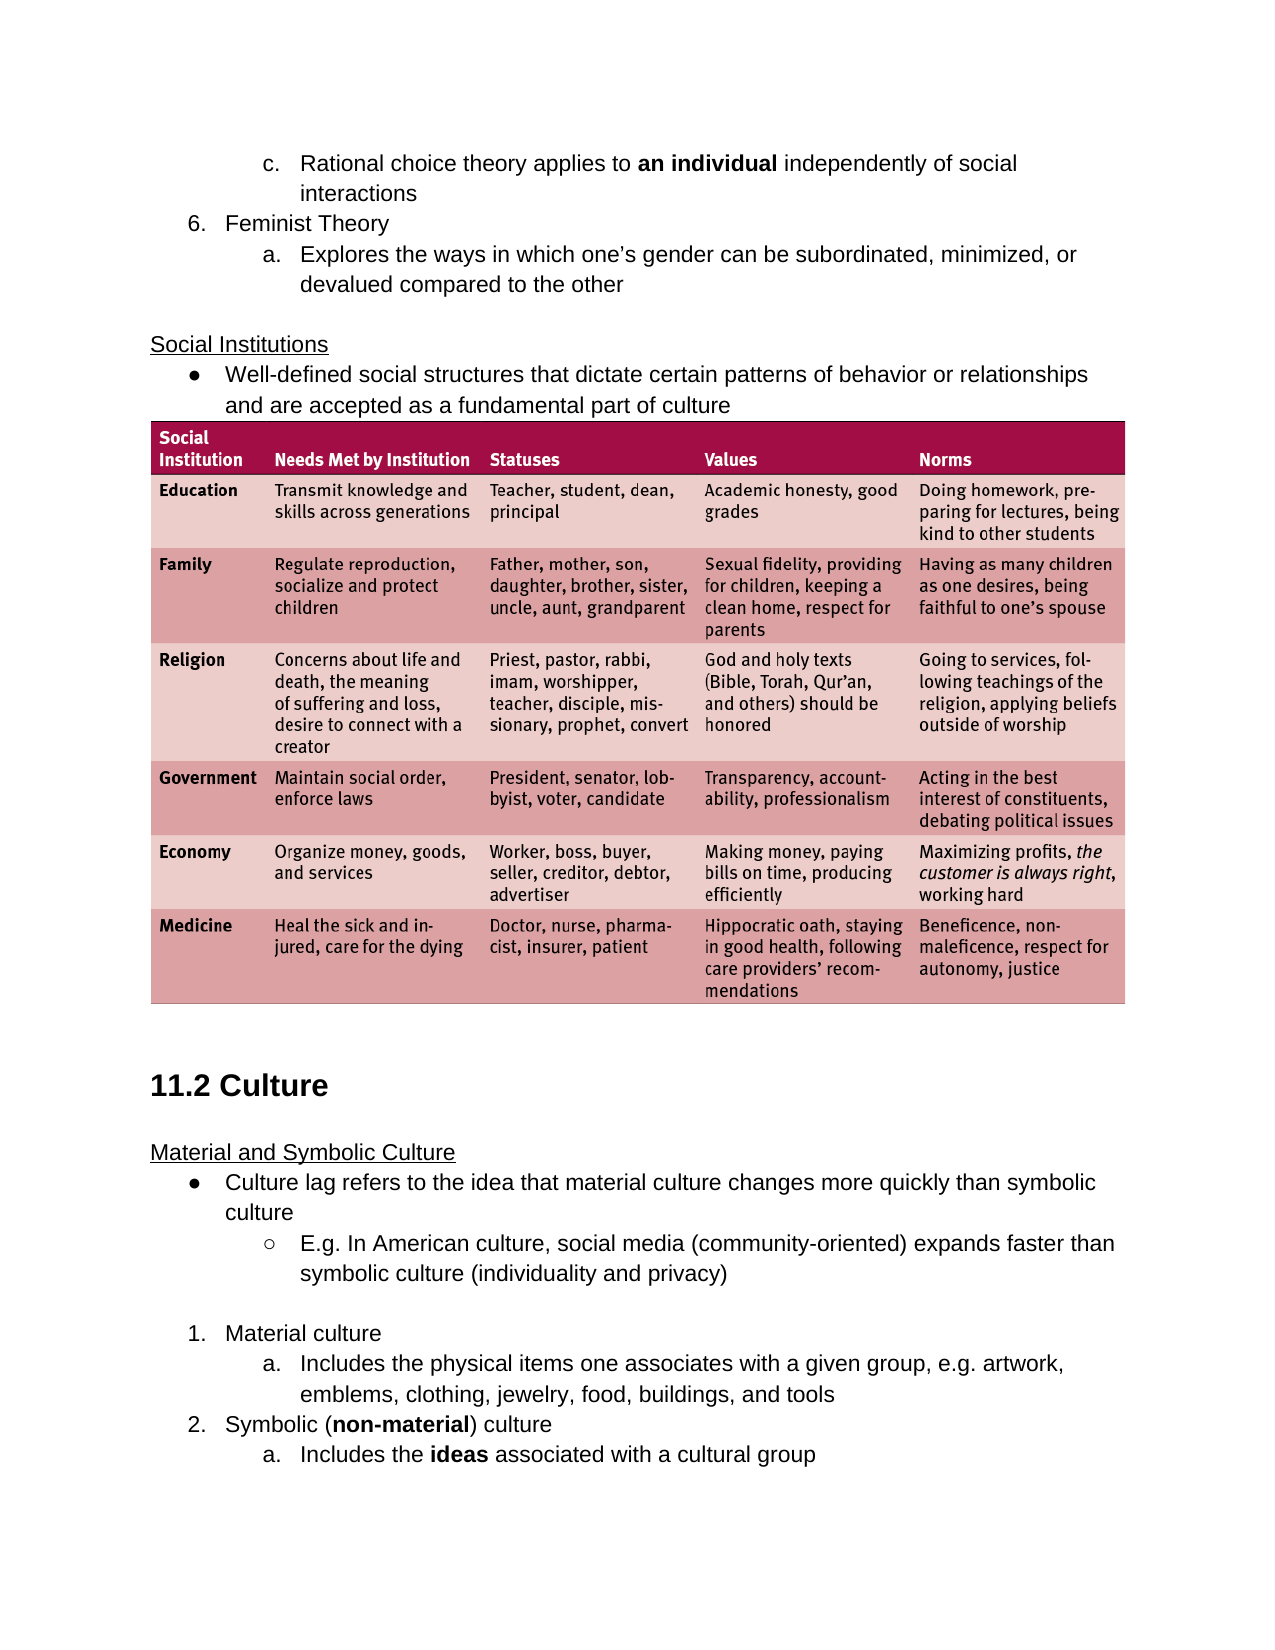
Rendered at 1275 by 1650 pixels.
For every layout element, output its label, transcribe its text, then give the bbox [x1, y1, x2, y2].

picture [150, 421, 1125, 1004]
text Material and Symbolic Culture [150, 1139, 1125, 1165]
list E.g. In American culture, social media (community-oriented) expands faster than symbolic culture (individuality and privacy) [262, 1229, 1125, 1286]
list Well-defined social structures that dictate certain patterns of behavior or relationships and are accepted as a fundamental part of culture [187, 361, 1125, 418]
list Symbolic (non-material) culture [187, 1411, 1125, 1437]
list Explores the ways in which one’s gender can be subordinated, minimized, or devalued compared to the other [262, 241, 1125, 297]
list Material culture [187, 1320, 1125, 1346]
text 11.2 Culture [150, 1067, 1125, 1103]
text Social Institutions [150, 331, 1125, 358]
list Includes the ideas associated with a cultural group [262, 1441, 1125, 1467]
list Includes the physical items one associates with a given group, e.g. artwork, emblems, clothing, jewelry, food, buildings, and tools [262, 1350, 1125, 1407]
list Feminist Theory [187, 210, 1125, 237]
list Rational choice theory applies to an individual independently of social interactions [262, 150, 1125, 207]
list Culture lag refers to the idea that material culture changes more quickly than symbolic culture [187, 1169, 1125, 1226]
